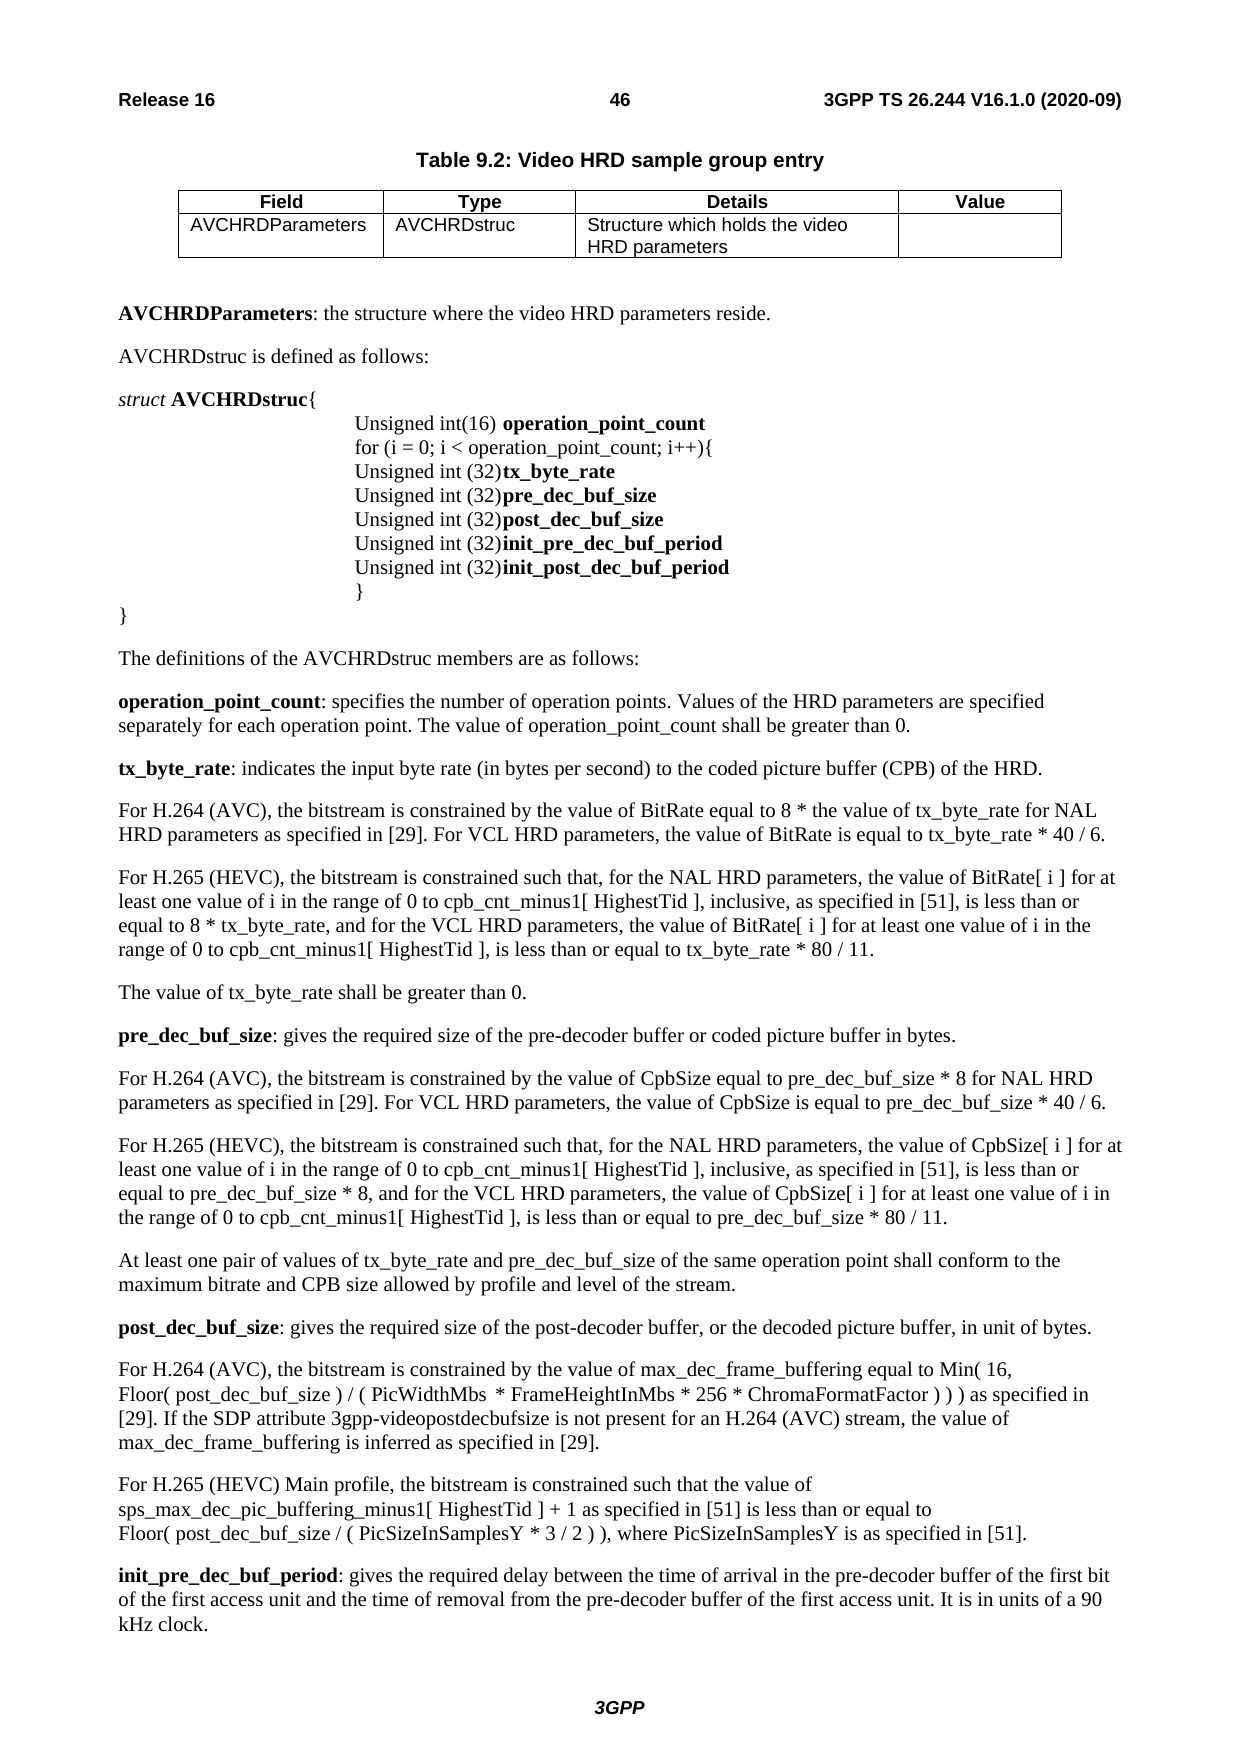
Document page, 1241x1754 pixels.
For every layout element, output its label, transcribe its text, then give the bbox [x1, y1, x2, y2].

text For H.264 (AVC), the bitstream is constrained by the value of CpbSize equal to pre_dec_buf_size * 8 for NAL HRD parameters as specified in [29]. For VCL HRD parameters, the value of CpbSize is equal to pre_dec_buf_size * 40 / 6. [118, 1066, 1122, 1114]
text post_dec_buf_size: gives the required size of the post-decoder buffer, or the decoded picture buffer, in unit of bytes. [118, 1314, 1122, 1339]
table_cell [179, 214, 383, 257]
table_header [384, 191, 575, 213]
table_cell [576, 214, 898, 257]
text operation_point_count: specifies the number of operation points. Values of the HRD parameters are specified separately for each operation point. The value of operation_point_count shall be greater than 0. [118, 689, 1122, 737]
text AVCHRDstruc is defined as follows: [118, 344, 1122, 368]
text struct AVCHRDstruc{ Unsigned int(16) operation_point_count for (i = 0; i < operation_point_count; i++){ Unsigned int (32) tx_byte_rate Unsigned int (32) pre_dec_buf_size Unsigned int (32) post_dec_buf_size Unsigned int (32) init_pre_dec_buf_period Unsigned int (32) init_post_dec_buf_period } } [118, 386, 1122, 627]
text Table 9.2: Video HRD sample group entry [118, 147, 1122, 171]
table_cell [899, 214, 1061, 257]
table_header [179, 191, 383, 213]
text For H.265 (HEVC), the bitstream is constrained such that, for the NAL HRD parameters, the value of CpbSize[ i ] for at least one value of i in the range of 0 to cpb_cnt_minus1[ HighestTid ], inclusive, as specified in [51], is less than or equal to pre_dec_buf_size * 8, and for the VCL HRD parameters, the value of CpbSize[ i ] for at least one value of i in the range of 0 to cpb_cnt_minus1[ HighestTid ], is less than or equal to pre_dec_buf_size * 80 / 11. [118, 1133, 1122, 1229]
text For H.264 (AVC), the bitstream is constrained by the value of max_dec_frame_buffering equal to Min( 16, Floor( post_dec_buf_size ) / ( PicWidthMbs * FrameHeightInMbs * 256 * ChromaFormatFactor ) ) ) as specified in [29]. If the SDP attribute 3gpp-videopostdecbufsize is not present for an H.264 (AVC) stream, the value of max_dec_frame_buffering is inferred as specified in [29]. [118, 1357, 1122, 1454]
text The value of tx_byte_rate shall be greater than 0. [118, 980, 1122, 1004]
text tx_byte_rate: indicates the input byte rate (in bytes per second) to the coded picture buffer (CPB) of the HRD. [118, 756, 1122, 779]
text AVCHRDParameters: the structure where the video HRD parameters reside. [118, 301, 1122, 325]
text pre_dec_buf_size: gives the required size of the pre-decoder buffer or coded picture buffer in bytes. [118, 1023, 1122, 1047]
text For H.264 (AVC), the bitstream is constrained by the value of BitRate equal to 8 * the value of tx_byte_rate for NAL HRD parameters as specified in [29]. For VCL HRD parameters, the value of BitRate is equal to tx_byte_rate * 40 / 6. [118, 798, 1122, 846]
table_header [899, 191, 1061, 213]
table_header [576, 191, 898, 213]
text At least one pair of values of tx_byte_rate and pre_dec_buf_size of the same operation point shall conform to the maximum bitrate and CPB size allowed by profile and level of the stream. [118, 1248, 1122, 1296]
text For H.265 (HEVC), the bitstream is constrained such that, for the NAL HRD parameters, the value of BitRate[ i ] for at least one value of i in the range of 0 to cpb_cnt_minus1[ HighestTid ], inclusive, as specified in [51], is less than or equal to 8 * tx_byte_rate, and for the VCL HRD parameters, the value of BitRate[ i ] for at least one value of i in the range of 0 to cpb_cnt_minus1[ HighestTid ], is less than or equal to tx_byte_rate * 80 / 11. [118, 865, 1122, 961]
text init_pre_dec_buf_period: gives the required delay between the time of arrival in the pre-decoder buffer of the first bit of the first access unit and the time of removal from the pre-decoder buffer of the first access unit. It is in units of a 90 kHz clock. [118, 1563, 1122, 1636]
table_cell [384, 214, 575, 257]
text For H.265 (HEVC) Main profile, the bitstream is constrained such that the value of sps_max_dec_pic_buffering_minus1[ HighestTid ] + 1 as specified in [51] is less than or equal to Floor( post_dec_buf_size / ( PicSizeInSamplesY * 3 / 2 ) ), where PicSizeInSamplesY is as specified in [51]. [118, 1472, 1122, 1544]
text The definitions of the AVCHRDstruc members are as follows: [118, 646, 1122, 670]
